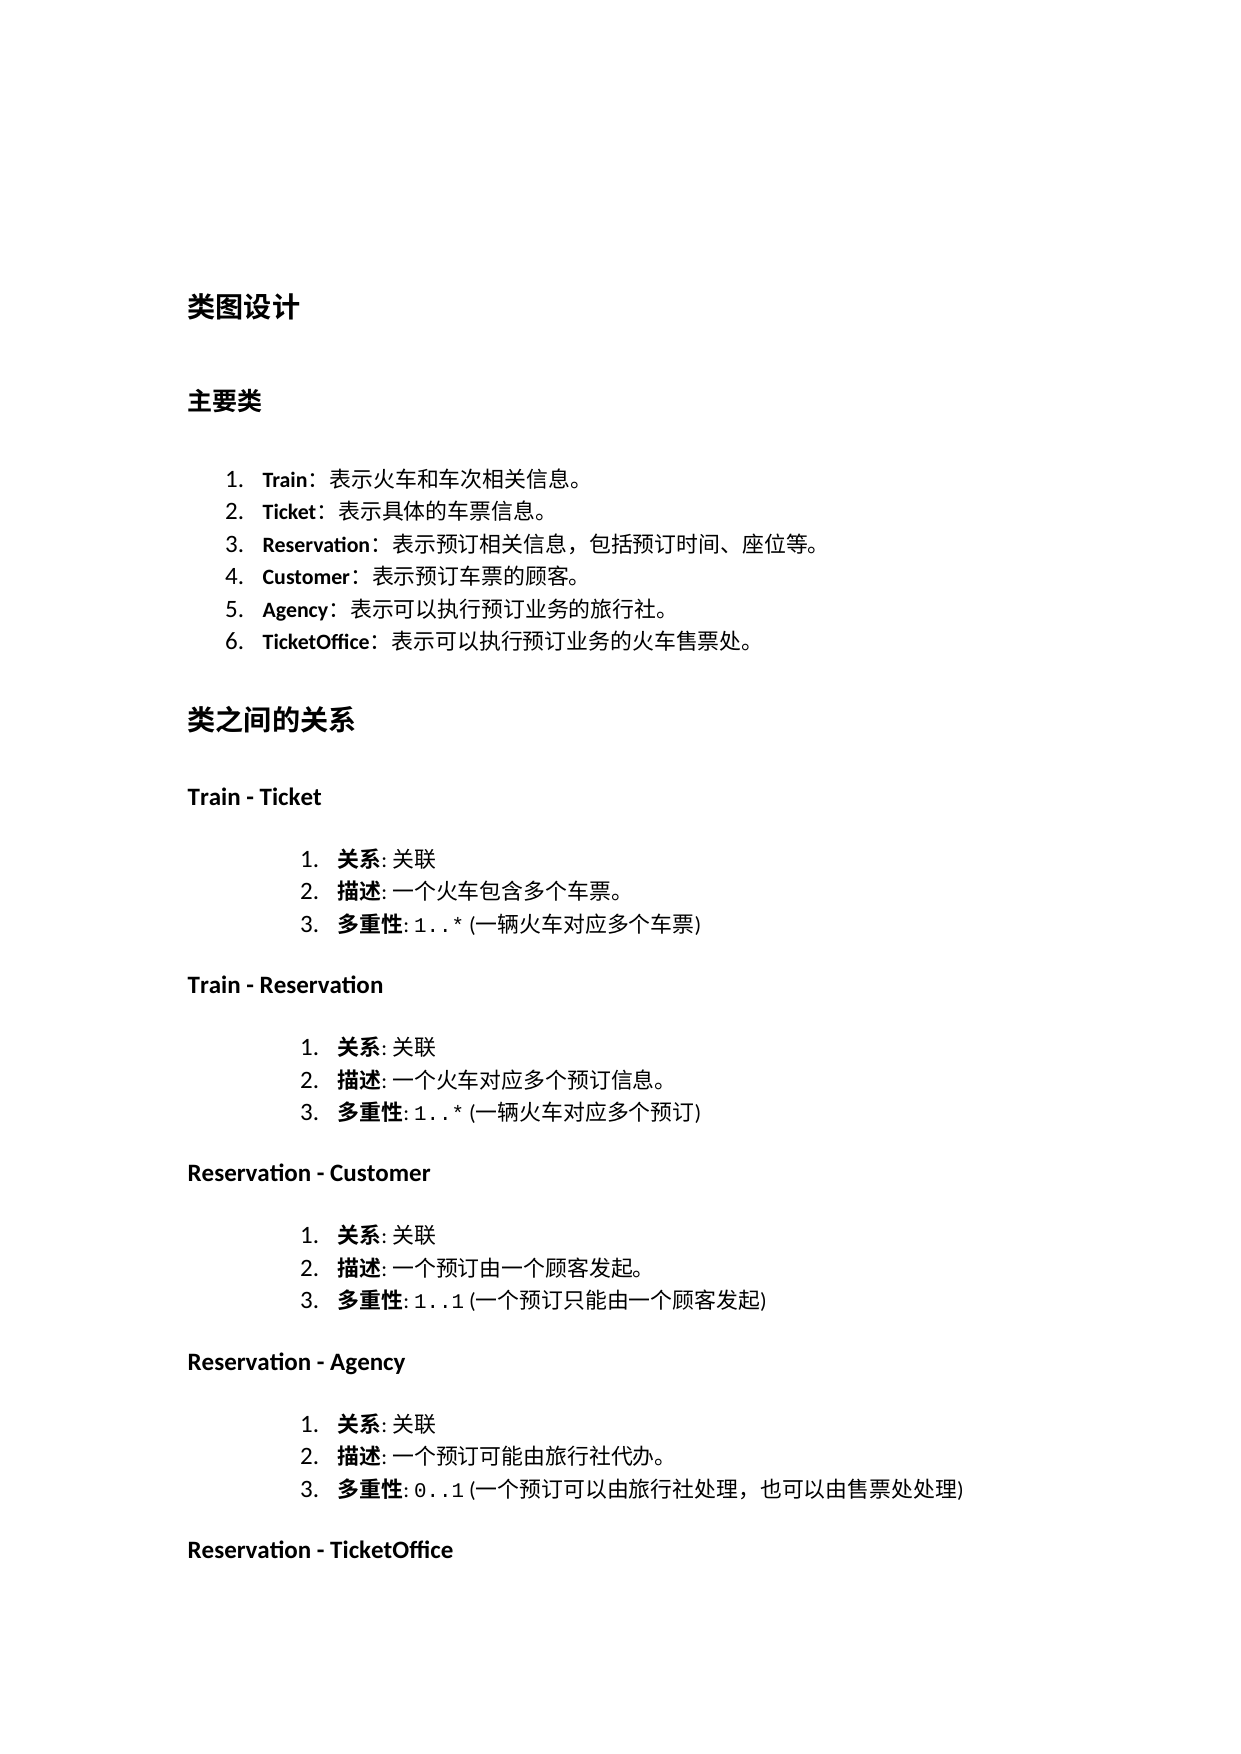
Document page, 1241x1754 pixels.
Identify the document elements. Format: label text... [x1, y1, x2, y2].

list Agency：表示可以执行预订业务的旅行社。 [225, 591, 1053, 624]
list Ticket：表示具体的车票信息。 [225, 494, 1053, 526]
list 多重性: 0..1 (一个预订可以由旅行社处理，也可以由售票处处理) [300, 1471, 1053, 1504]
list 描述: 一个预订由一个顾客发起。 [300, 1251, 1053, 1283]
list 关系: 关联 [300, 841, 1053, 874]
subtitle 主要类 [187, 367, 1053, 432]
list 关系: 关联 [300, 1218, 1053, 1251]
list Train：表示火车和车次相关信息。 [225, 461, 1053, 494]
list 描述: 一个火车包含多个车票。 [300, 874, 1053, 906]
text Train - Ticket [187, 780, 1053, 812]
list 关系: 关联 [300, 1406, 1053, 1439]
text Reservation - Customer [187, 1156, 1053, 1189]
list 多重性: 1..* (一辆火车对应多个预订) [300, 1095, 1053, 1127]
list 关系: 关联 [300, 1030, 1053, 1062]
text Train - Reservation [187, 968, 1053, 1001]
list 描述: 一个预订可能由旅行社代办。 [300, 1439, 1053, 1471]
list 描述: 一个火车对应多个预订信息。 [300, 1062, 1053, 1095]
subtitle 类之间的关系 [187, 686, 1053, 751]
list Customer：表示预订车票的顾客。 [225, 559, 1053, 591]
list 多重性: 1..* (一辆火车对应多个车票) [300, 906, 1053, 939]
list TicketOffice：表示可以执行预订业务的火车售票处。 [225, 624, 1053, 656]
list 多重性: 1..1 (一个预订只能由一个顾客发起) [300, 1283, 1053, 1316]
text Reservation - TicketOffice [187, 1533, 1053, 1566]
subtitle 类图设计 [187, 273, 1053, 338]
text Reservation - Agency [187, 1345, 1053, 1377]
list Reservation：表示预订相关信息，包括预订时间、座位等。 [225, 526, 1053, 559]
